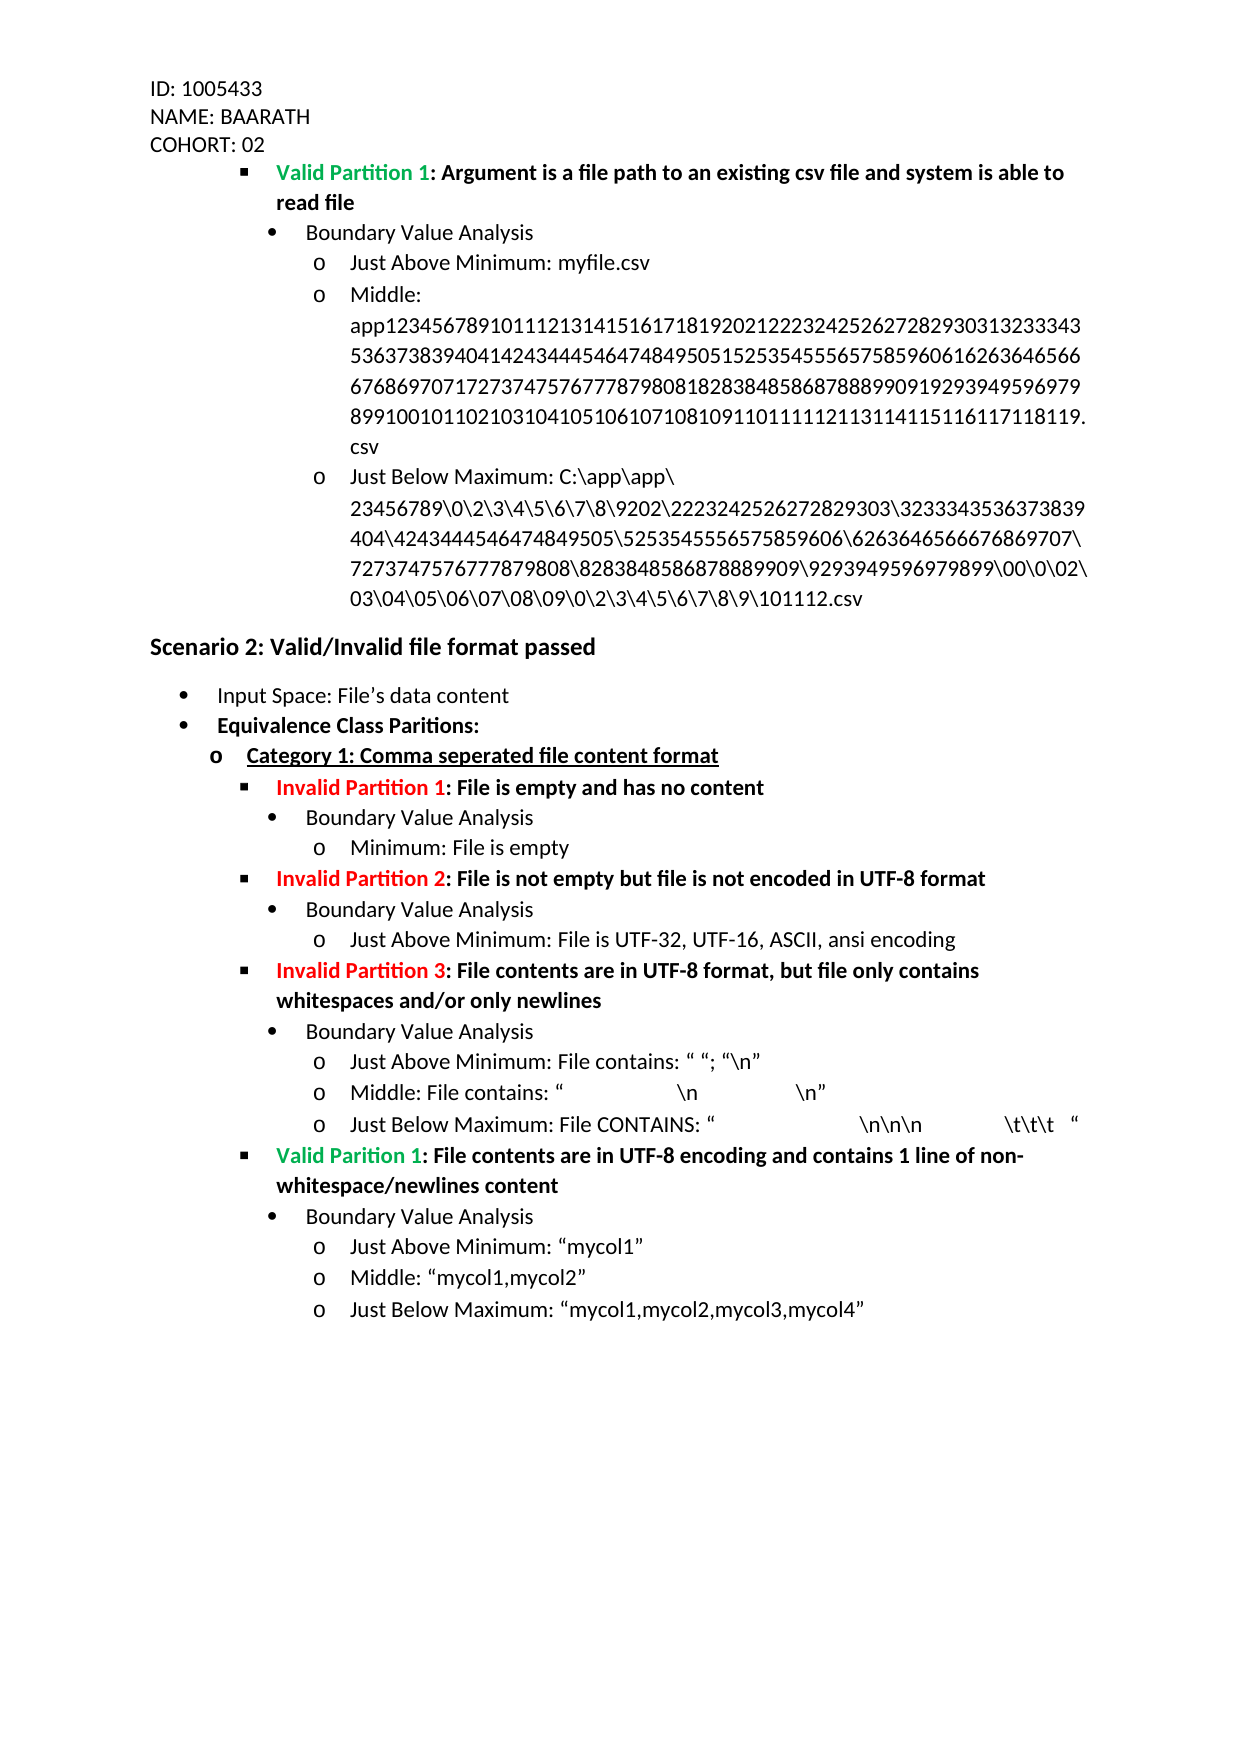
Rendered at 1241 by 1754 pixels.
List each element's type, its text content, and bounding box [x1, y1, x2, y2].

list Just Above Minimum: File contains: “ “; “\n” [312, 1047, 1090, 1076]
list Middle: File contains: “ \n \n” [312, 1078, 1090, 1108]
list Middle: “mycol1,mycol2” [312, 1263, 1090, 1293]
list Boundary Value Analysis [268, 895, 1090, 923]
text Scenario 2: Valid/Invalid file format passed [150, 631, 1090, 662]
list Middle: app123456789101112131415161718192021222324252627282930313233343536373839404142434445464748495051525354555657585960616263646566676869707172737475767778798081828384858687888990919293949596979899100101102103104105106107108109110111112113114115116117118119.csv [312, 280, 1090, 460]
list Boundary Value Analysis [268, 1017, 1090, 1045]
list Boundary Value Analysis [268, 803, 1090, 831]
list Boundary Value Analysis [268, 218, 1090, 246]
list Invalid Partition 1: File is empty and has no content [239, 773, 1090, 801]
list Valid Partition 1: Argument is a file path to an existing csv file and system is able to read file [239, 158, 1090, 216]
list Input Space: File’s data content [179, 681, 1090, 709]
list Invalid Partition 3: File contents are in UTF-8 format, but file only contains whitespaces and/or only newlines [239, 956, 1090, 1015]
list Just Above Minimum: “mycol1” [312, 1232, 1090, 1261]
list Just Above Minimum: myfile.csv [312, 248, 1090, 278]
list Boundary Value Analysis [268, 1202, 1090, 1230]
list Just Above Minimum: File is UTF-32, UTF-16, ASCII, ansi encoding [312, 925, 1090, 954]
list Category 1: Comma seperated file content format [209, 741, 1090, 770]
list Just Below Maximum: “mycol1,mycol2,mycol3,mycol4” [312, 1295, 1090, 1324]
list Valid Parition 1: File contents are in UTF-8 encoding and contains 1 line of non-whitespace/newlines content [239, 1141, 1090, 1200]
list Just Below Maximum: C:\app\app\23456789\0\2\3\4\5\6\7\8\9202\2223242526272829303\3233343536373839404\4243444546474849505\5253545556575859606\6263646566676869707\7273747576777879808\8283848586878889909\9293949596979899\00\0\02\03\04\05\06\07\08\09\0\2\3\4\5\6\7\8\9\101112.csv [312, 462, 1090, 612]
list Just Below Maximum: File CONTAINS: “ \n\n\n \t\t\t “ [312, 1110, 1090, 1139]
list Invalid Partition 2: File is not empty but file is not encoded in UTF-8 format [239, 864, 1090, 893]
list Minimum: File is empty [312, 833, 1090, 862]
list Equivalence Class Paritions: [179, 711, 1090, 739]
